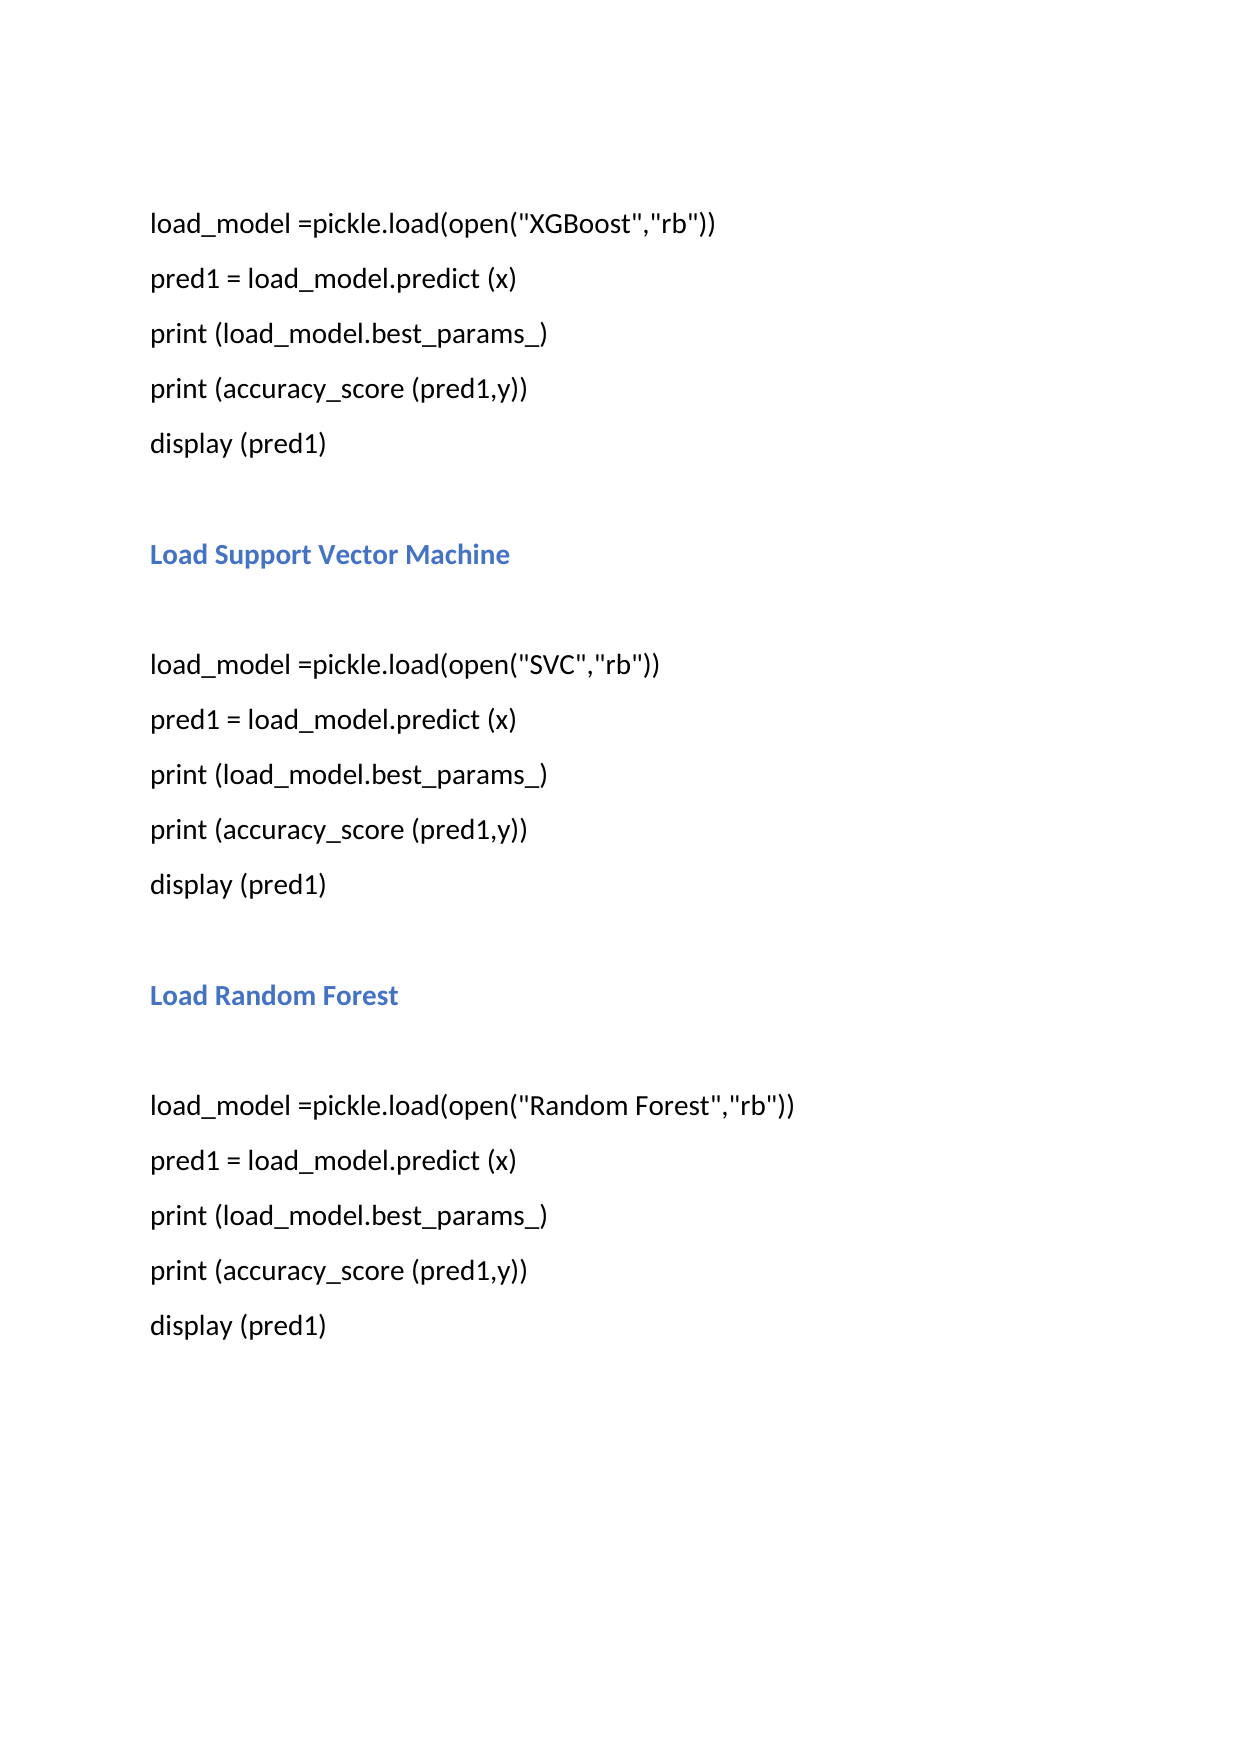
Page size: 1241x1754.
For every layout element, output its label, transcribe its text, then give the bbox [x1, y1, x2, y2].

text print (accuracy_score (pred1,y)) [150, 1252, 1090, 1288]
text pred1 = load_model.predict (x) [150, 701, 1090, 737]
text print (load_model.best_params_) [150, 1197, 1090, 1233]
text display (pred1) [150, 426, 1090, 461]
text load_model =pickle.load(open("Random Forest","rb")) [150, 1087, 1090, 1122]
text pred1 = load_model.predict (x) [150, 260, 1090, 296]
text pred1 = load_model.predict (x) [150, 1142, 1090, 1177]
text display (pred1) [150, 866, 1090, 902]
text Load Random Forest [150, 977, 1090, 1012]
text load_model =pickle.load(open("SVC","rb")) [150, 646, 1090, 682]
text print (load_model.best_params_) [150, 315, 1090, 351]
text load_model =pickle.load(open("XGBoost","rb")) [150, 205, 1090, 241]
text print (load_model.best_params_) [150, 756, 1090, 792]
text Load Support Vector Machine [150, 536, 1090, 571]
text print (accuracy_score (pred1,y)) [150, 811, 1090, 847]
text print (accuracy_score (pred1,y)) [150, 370, 1090, 406]
text display (pred1) [150, 1307, 1090, 1343]
